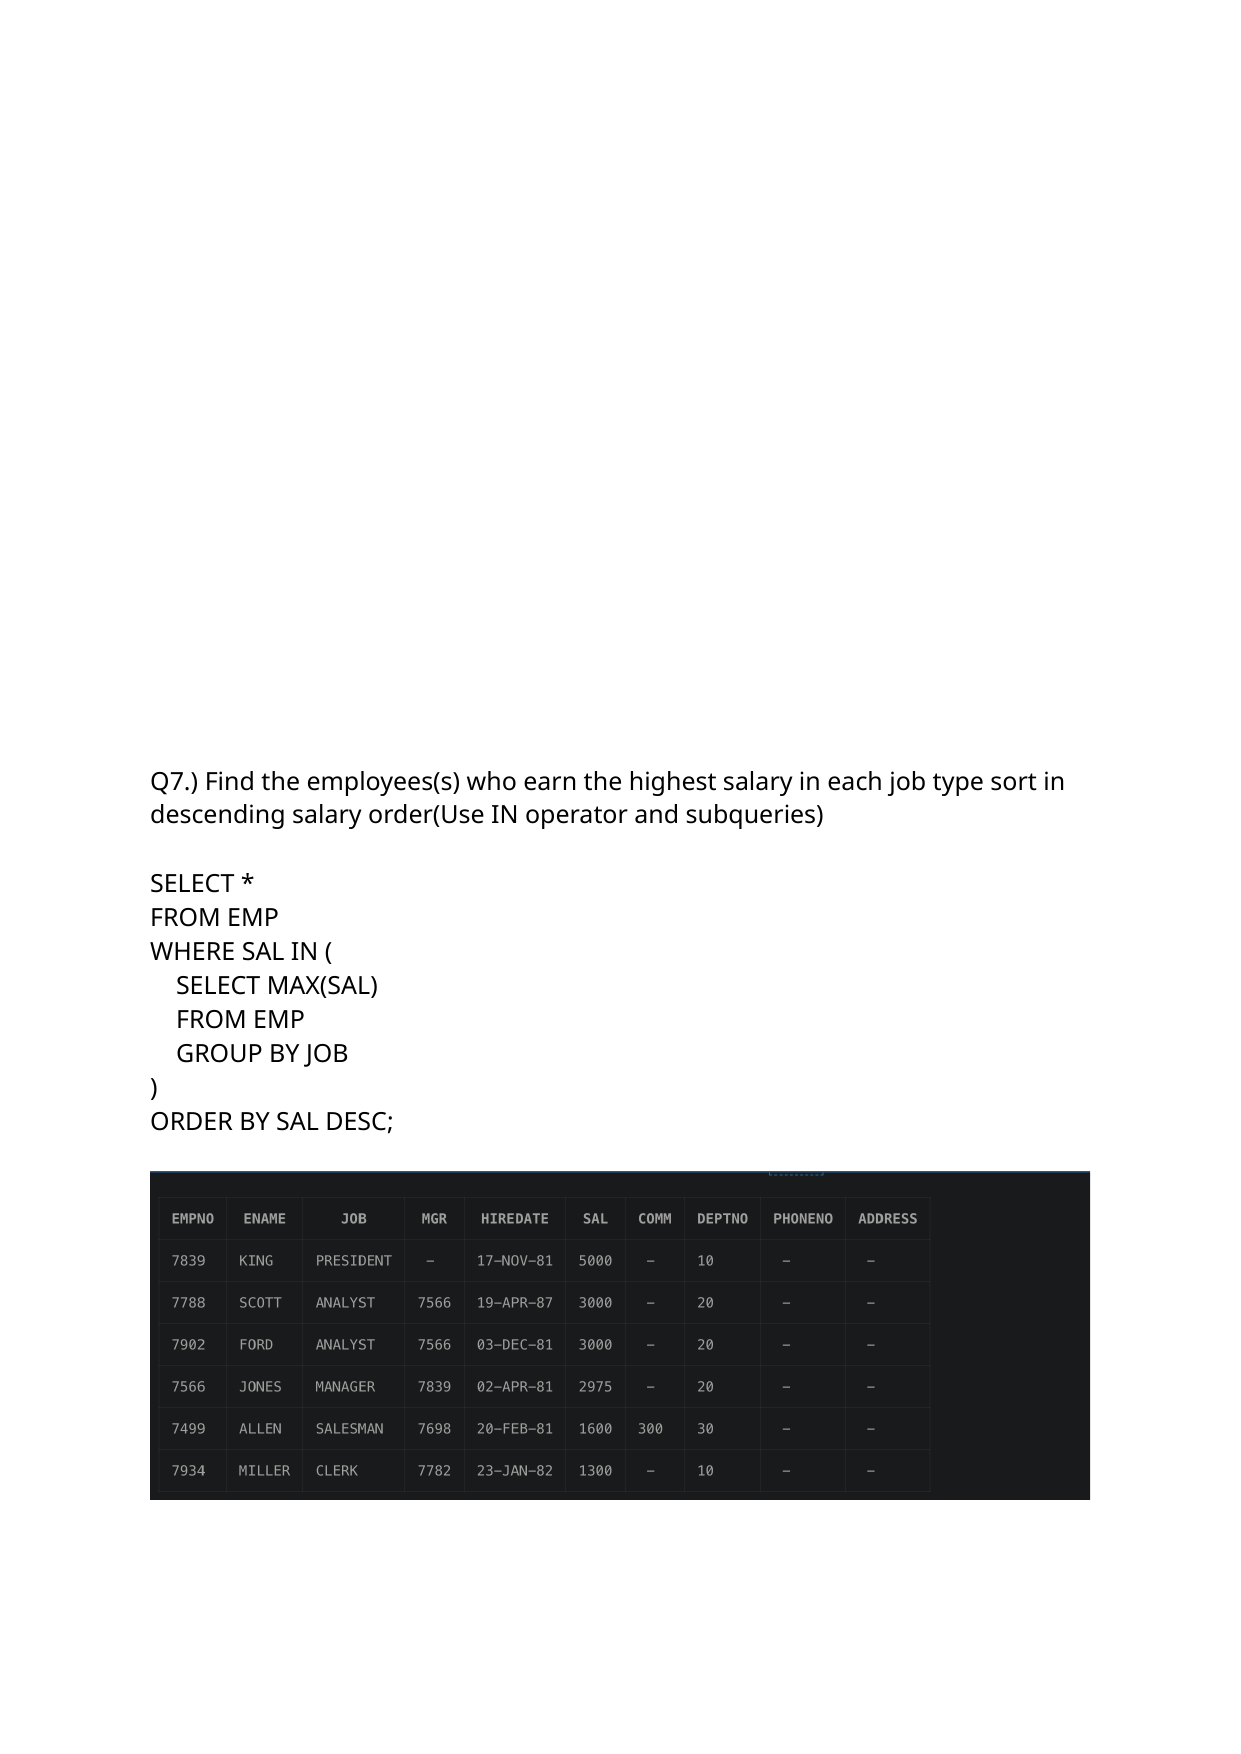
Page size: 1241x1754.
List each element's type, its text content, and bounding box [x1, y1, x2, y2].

picture [150, 1171, 1091, 1500]
text FROM EMP [150, 1002, 1090, 1036]
text SELECT * [150, 865, 1090, 899]
text SELECT MAX(SAL) [150, 967, 1090, 1002]
text GROUP BY JOB [150, 1036, 1090, 1070]
text ) [150, 1070, 1090, 1104]
text WHERE SAL IN ( [150, 933, 1090, 967]
text FROM EMP [150, 899, 1090, 933]
text ORDER BY SAL DESC; [150, 1104, 1090, 1138]
text Q7.) Find the employees(s) who earn the highest salary in each job type sort in descending salary order(Use IN operator and subqueries) [150, 763, 1090, 831]
